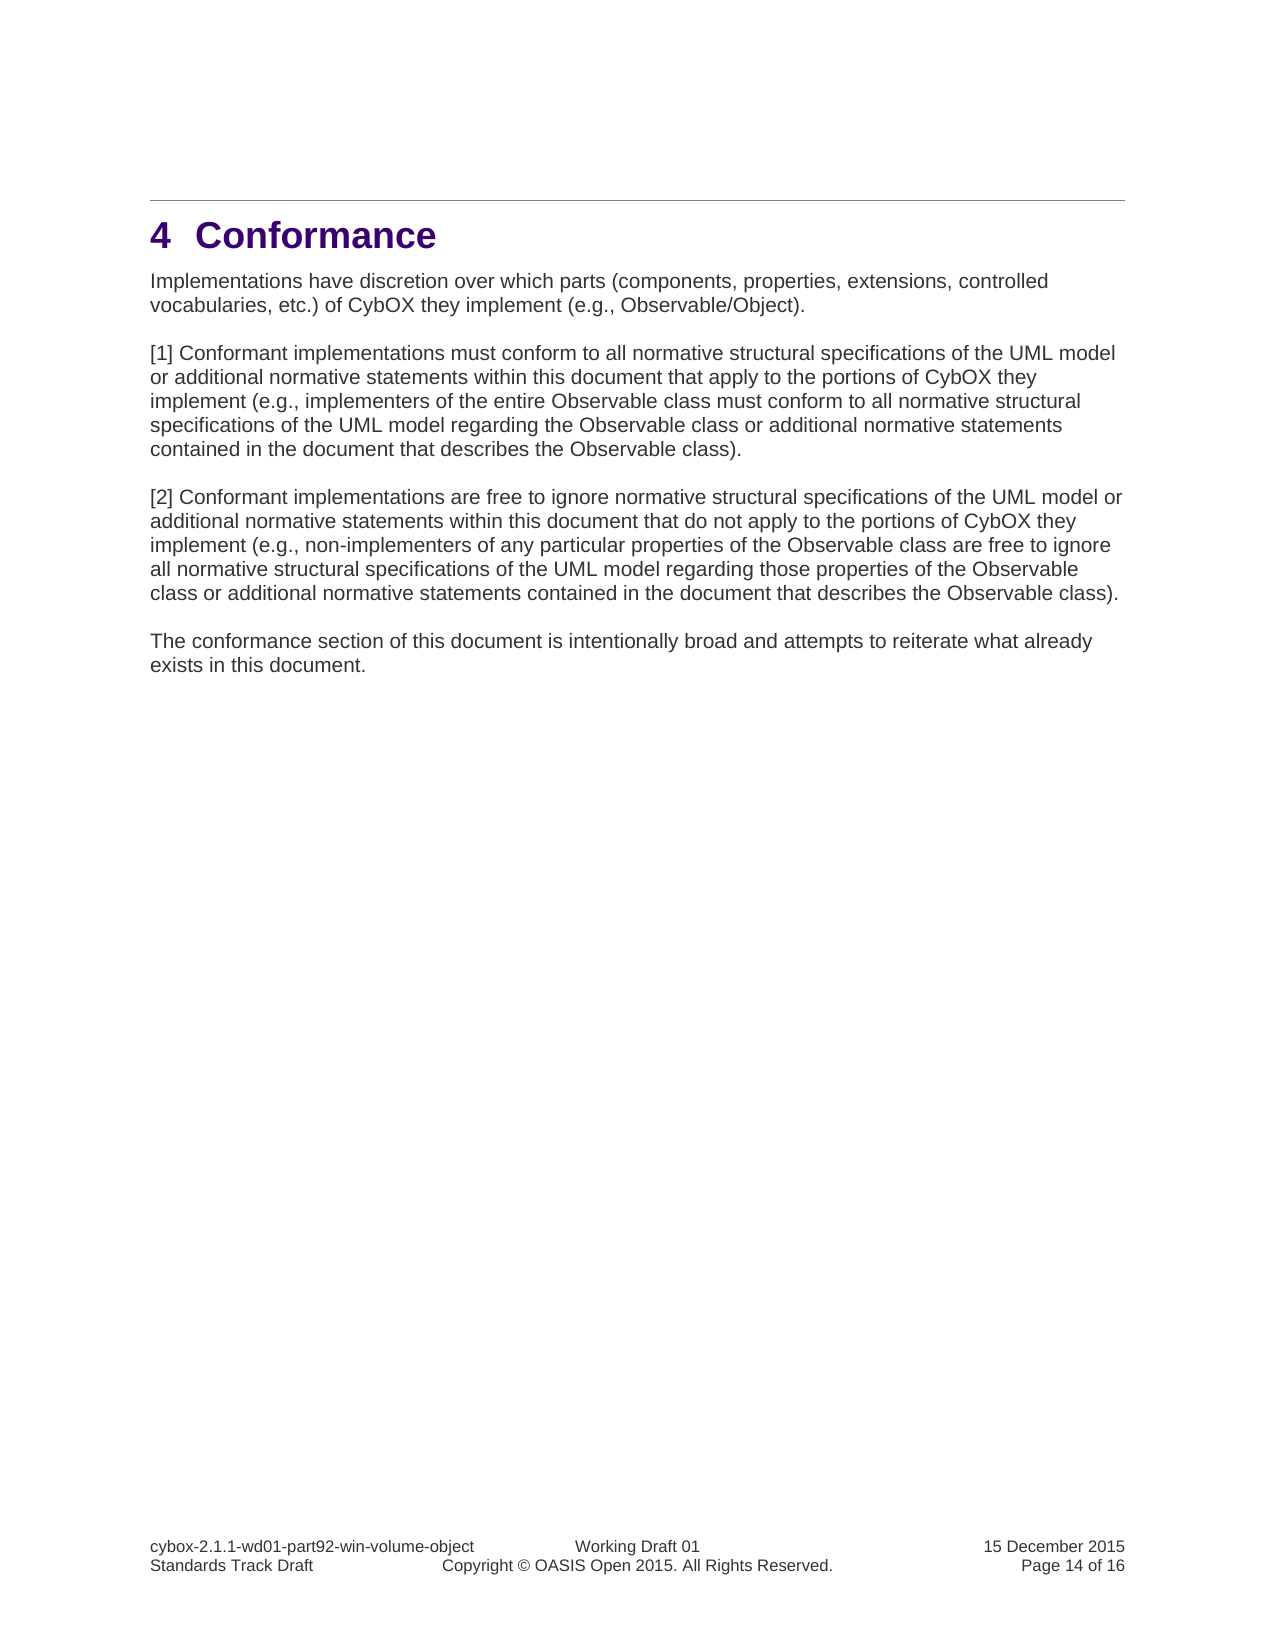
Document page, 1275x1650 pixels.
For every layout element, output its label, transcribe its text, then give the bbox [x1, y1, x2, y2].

text [2] Conformant implementations are free to ignore normative structural specifications of the UML model or additional normative statements within this document that do not apply to the portions of CybOX they implement (e.g., non-implementers of any particular properties of the Observable class are free to ignore all normative structural specifications of the UML model regarding those properties of the Observable class or additional normative statements contained in the document that describes the Observable class). [150, 485, 1125, 604]
text Implementations have discretion over which parts (components, properties, extensions, controlled vocabularies, etc.) of CybOX they implement (e.g., Observable/Object). [150, 269, 1125, 317]
subtitle Conformance [150, 201, 1125, 257]
text [1] Conformant implementations must conform to all normative structural specifications of the UML model or additional normative statements within this document that apply to the portions of CybOX they implement (e.g., implementers of the entire Observable class must conform to all normative structural specifications of the UML model regarding the Observable class or additional normative statements contained in the document that describes the Observable class). [150, 341, 1125, 461]
text The conformance section of this document is intentionally broad and attempts to reiterate what already exists in this document. [150, 628, 1125, 676]
